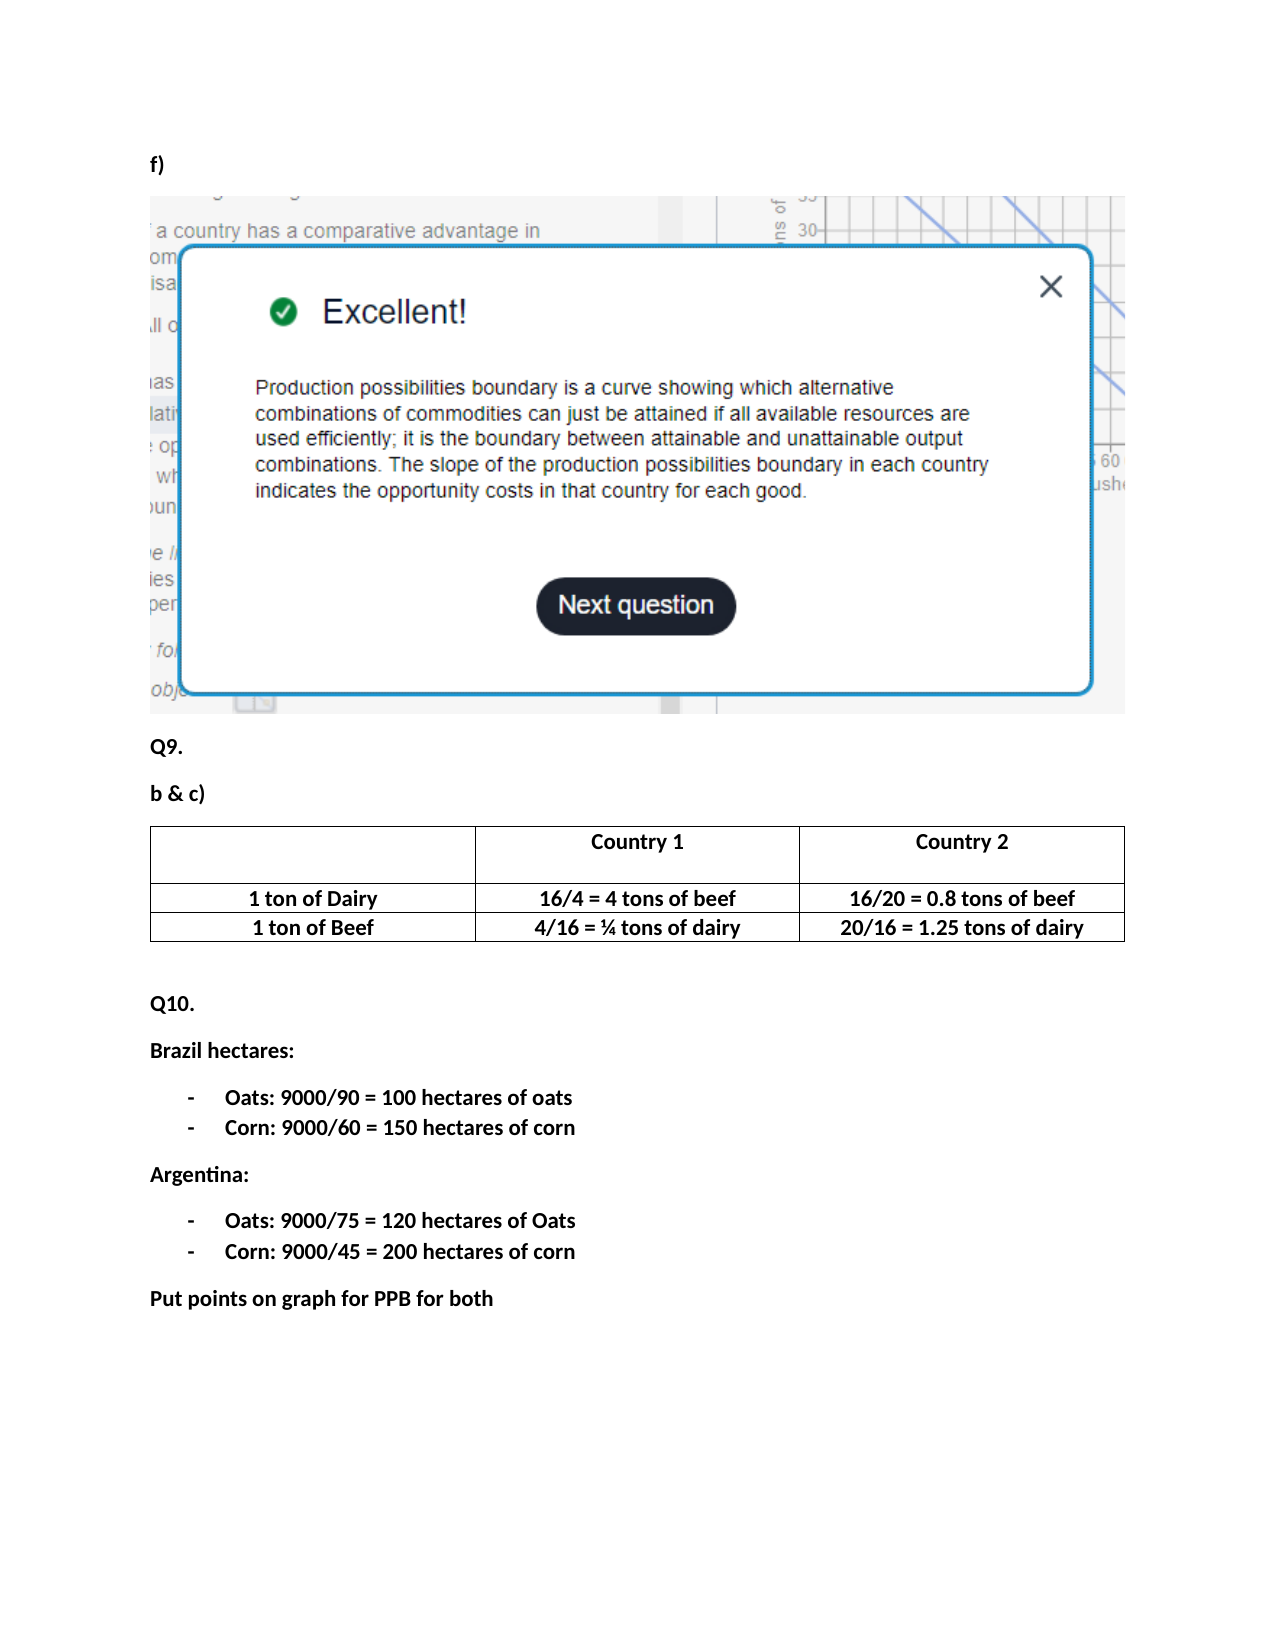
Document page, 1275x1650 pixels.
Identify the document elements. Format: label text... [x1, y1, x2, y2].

text Q9. [150, 732, 1125, 760]
text Brazil hectares: [150, 1036, 1125, 1064]
list Corn: 9000/60 = 150 hectares of corn [187, 1113, 1125, 1141]
table_header Country 1 [476, 827, 799, 883]
text Argentina: [150, 1160, 1125, 1188]
text Q10. [150, 989, 1125, 1017]
text f) [150, 150, 1125, 178]
table_cell 16/4 = 4 tons of beef [476, 884, 799, 912]
text b & c) [150, 779, 1125, 807]
list Oats: 9000/90 = 100 hectares of oats [187, 1083, 1125, 1111]
table_header Country 2 [800, 827, 1124, 883]
table_cell 1 ton of Beef [151, 913, 475, 941]
table_cell 16/20 = 0.8 tons of beef [800, 884, 1124, 912]
table_header [151, 827, 475, 883]
table_cell 20/16 = 1.25 tons of dairy [800, 913, 1124, 941]
list Corn: 9000/45 = 200 hectares of corn [187, 1237, 1125, 1265]
text Put points on graph for PPB for both [150, 1284, 1125, 1312]
list Oats: 9000/75 = 120 hectares of Oats [187, 1207, 1125, 1235]
picture [150, 196, 1125, 714]
table_cell 4/16 = ¼ tons of dairy [476, 913, 799, 941]
table_cell 1 ton of Dairy [151, 884, 475, 912]
